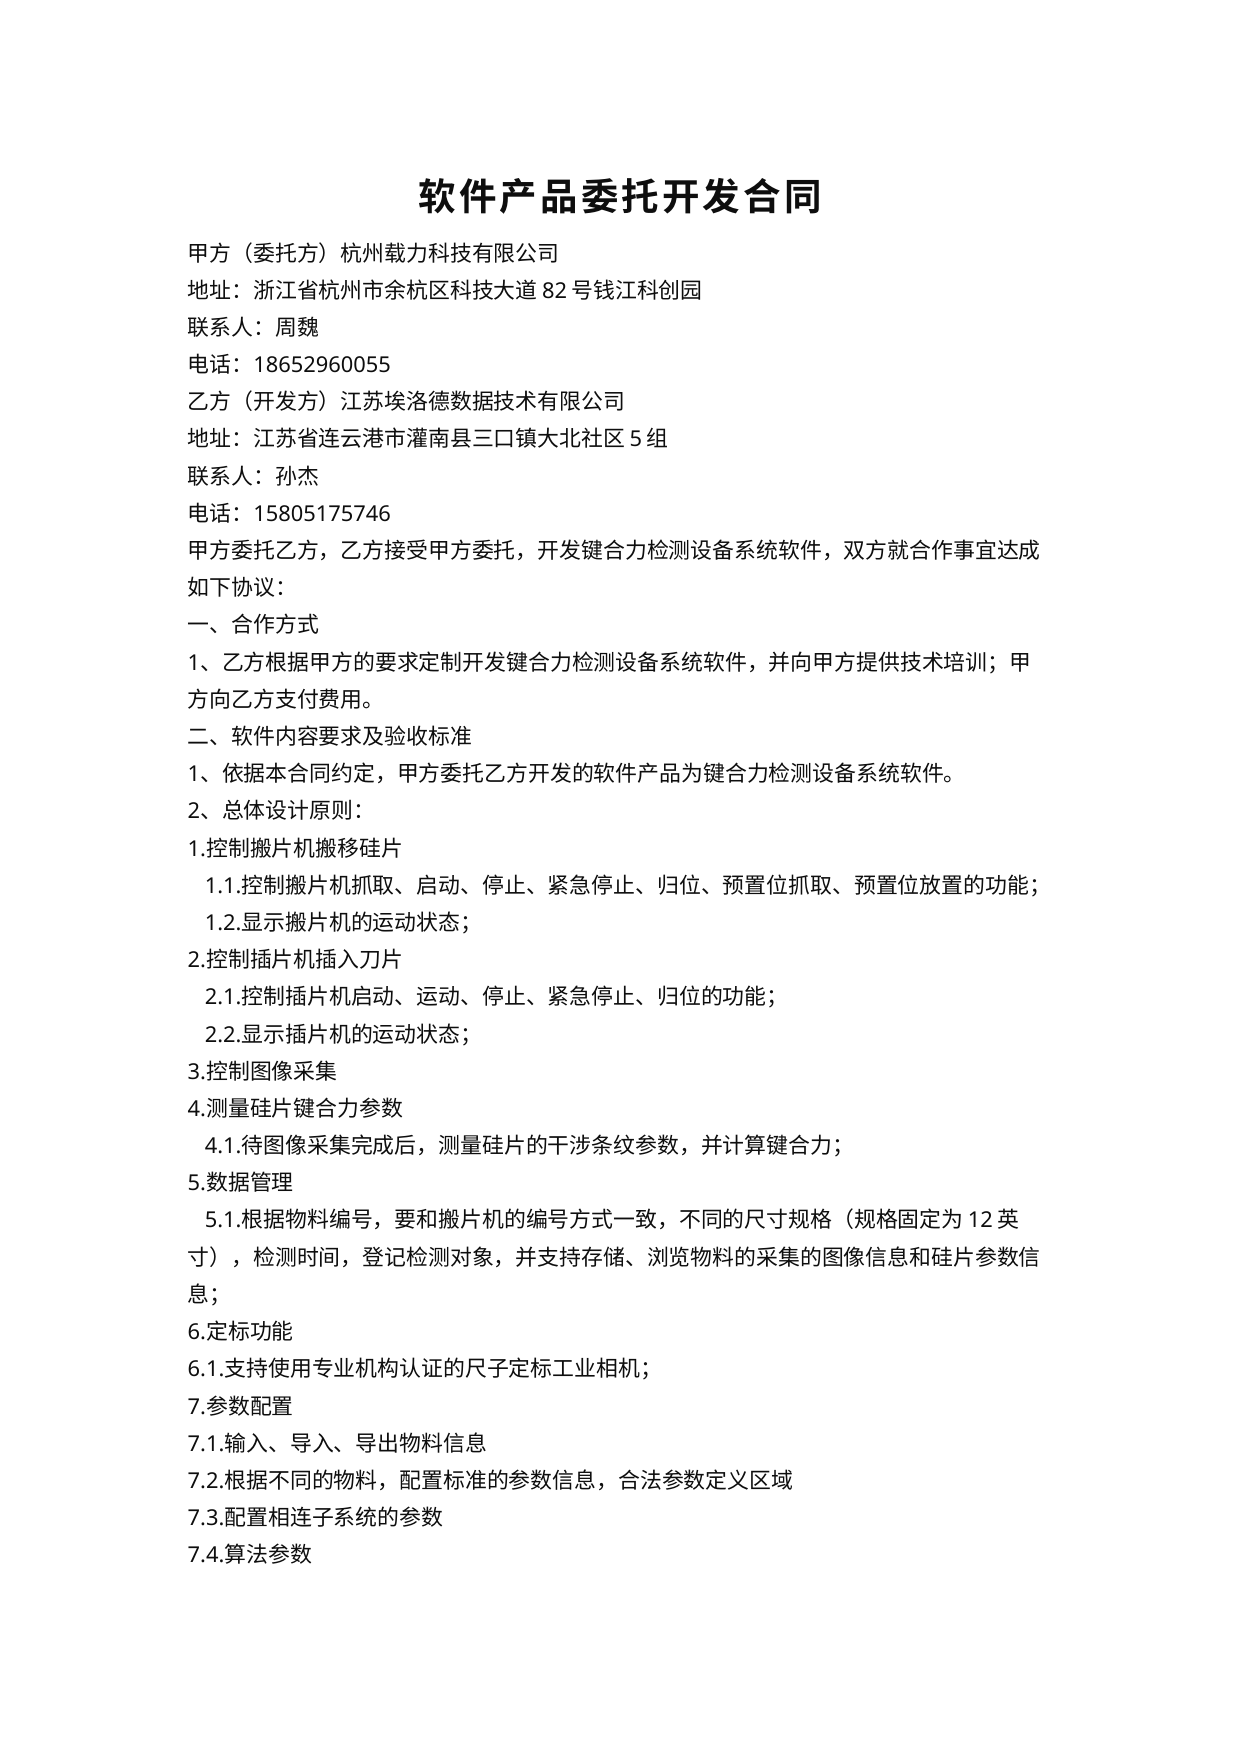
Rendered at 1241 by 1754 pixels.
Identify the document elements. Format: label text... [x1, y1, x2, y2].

text 甲方委托乙方，乙方接受甲方委托，开发键合力检测设备系统软件，双方就合作事宜达成如下协议： [187, 533, 1053, 602]
text 2、总体设计原则： [187, 793, 1053, 826]
text 二、软件内容要求及验收标准 [187, 719, 1053, 751]
text 1.2.显示搬片机的运动状态； [187, 905, 1053, 937]
text 联系人：孙杰 [187, 458, 1053, 491]
text 4.测量硅片键合力参数 [187, 1091, 1053, 1123]
text 地址：浙江省杭州市余杭区科技大道82号钱江科创园 [187, 272, 1053, 305]
text 5.数据管理 [187, 1165, 1053, 1197]
text 甲方（委托方）杭州载力科技有限公司 [187, 235, 1053, 268]
text 7.参数配置 [187, 1388, 1053, 1421]
text 1、乙方根据甲方的要求定制开发键合力检测设备系统软件，并向甲方提供技术培训；甲方向乙方支付费用。 [187, 644, 1053, 714]
text 2.2.显示插片机的运动状态； [187, 1016, 1053, 1049]
text 一、合作方式 [187, 607, 1053, 639]
text 4.1.待图像采集完成后，测量硅片的干涉条纹参数，并计算键合力； [187, 1128, 1053, 1160]
text 2.1.控制插片机启动、运动、停止、紧急停止、归位的功能； [187, 979, 1053, 1012]
text 1.控制搬片机搬移硅片 [187, 830, 1053, 863]
text 2.控制插片机插入刀片 [187, 942, 1053, 974]
text 地址：江苏省连云港市灌南县三口镇大北社区5组 [187, 421, 1053, 453]
text 7.3.配置相连子系统的参数 [187, 1500, 1053, 1532]
text 乙方（开发方）江苏埃洛德数据技术有限公司 [187, 384, 1053, 416]
text 电话：15805175746 [187, 495, 1053, 528]
text 6.定标功能 [187, 1314, 1053, 1346]
text 5.1.根据物料编号，要和搬片机的编号方式一致，不同的尺寸规格（规格固定为12英寸），检测时间，登记检测对象，并支持存储、浏览物料的采集的图像信息和硅片参数信息； [187, 1202, 1053, 1309]
text 3.控制图像采集 [187, 1053, 1053, 1086]
text 软件产品委托开发合同 [187, 162, 1053, 227]
text 1.1.控制搬片机抓取、启动、停止、紧急停止、归位、预置位抓取、预置位放置的功能； [187, 867, 1053, 900]
text 7.1.输入、导入、导出物料信息 [187, 1426, 1053, 1458]
text 电话：18652960055 [187, 347, 1053, 379]
text 1、依据本合同约定，甲方委托乙方开发的软件产品为键合力检测设备系统软件。 [187, 756, 1053, 788]
text 7.2.根据不同的物料，配置标准的参数信息，合法参数定义区域 [187, 1463, 1053, 1495]
text 7.4.算法参数 [187, 1537, 1053, 1569]
text 联系人：周魏 [187, 309, 1053, 342]
text 6.1.支持使用专业机构认证的尺子定标工业相机； [187, 1351, 1053, 1384]
